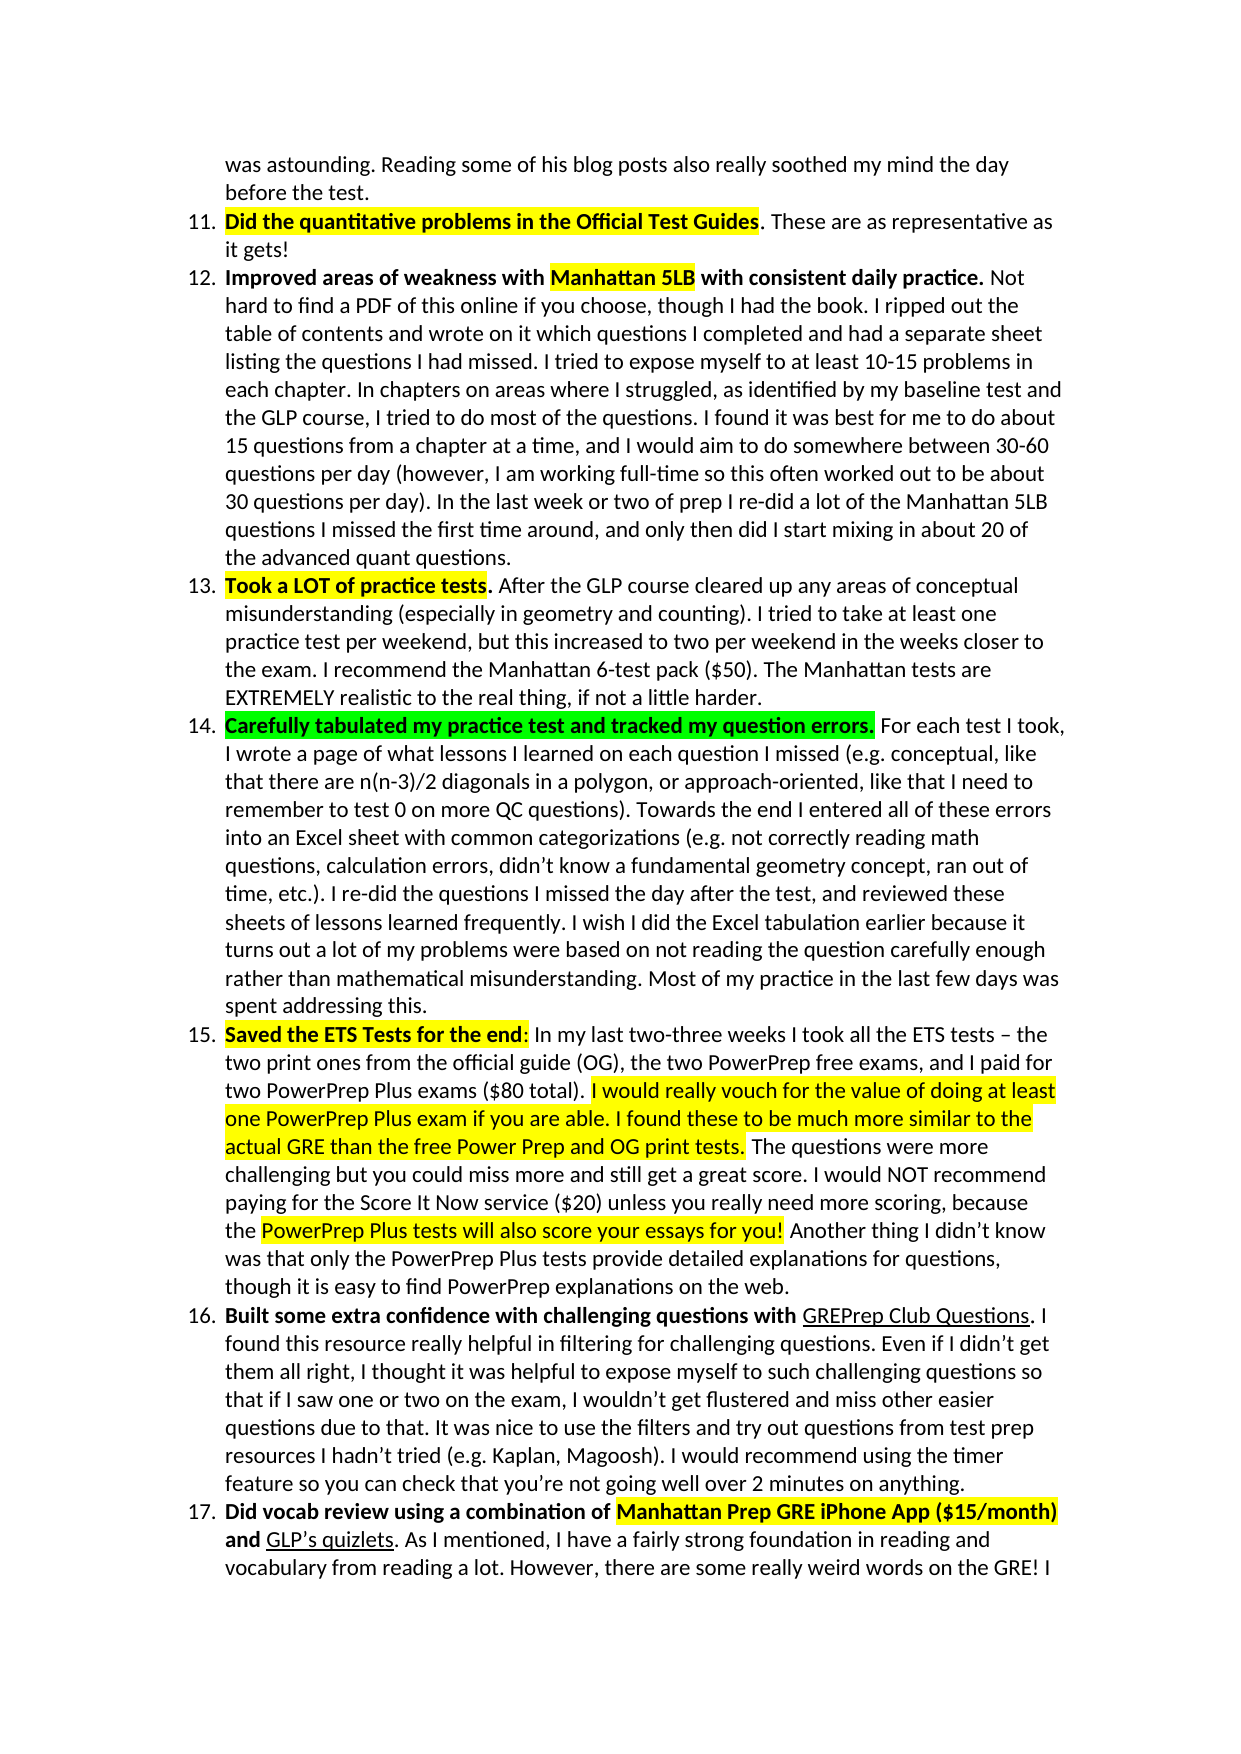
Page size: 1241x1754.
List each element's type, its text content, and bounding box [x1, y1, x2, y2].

list Carefully tabulated my practice test and tracked my question errors. For each test I took, I wrote a page of what lessons I learned on each question I missed (e.g. conceptual, like that there are n(n-3)/2 diagonals in a polygon, or approach-oriented, like that I need to remember to test 0 on more QC questions). Towards the end I entered all of these errors into an Excel sheet with common categorizations (e.g. not correctly reading math questions, calculation errors, didn’t know a fundamental geometry concept, ran out of time, etc.). I re-did the questions I missed the day after the test, and reviewed these sheets of lessons learned frequently. I wish I did the Excel tabulation earlier because it turns out a lot of my problems were based on not reading the question carefully enough rather than mathematical misunderstanding. Most of my practice in the last few days was spent addressing this. [187, 711, 1065, 1020]
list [187, 1497, 1065, 1581]
list Did the quantitative problems in the Official Test Guides. These are as representative as it gets! [187, 206, 1065, 263]
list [187, 150, 1065, 206]
list Built some extra confidence with challenging questions with GREPrep Club Questions. I found this resource really helpful in filtering for challenging questions. Even if I didn’t get them all right, I thought it was helpful to expose myself to such challenging questions so that if I saw one or two on the exam, I wouldn’t get flustered and miss other easier questions due to that. It was nice to use the filters and try out questions from test prep resources I hadn’t tried (e.g. Kaplan, Magoosh). I would recommend using the timer feature so you can check that you’re not going well over 2 minutes on anything. [187, 1300, 1065, 1497]
list Saved the ETS Tests for the end: In my last two-three weeks I took all the ETS tests – the two print ones from the official guide (OG), the two PowerPrep free exams, and I paid for two PowerPrep Plus exams ($80 total). I would really vouch for the value of doing at least one PowerPrep Plus exam if you are able. I found these to be much more similar to the actual GRE than the free Power Prep and OG print tests. The questions were more challenging but you could miss more and still get a great score. I would NOT recommend paying for the Score It Now service ($20) unless you really need more scoring, because the PowerPrep Plus tests will also score your essays for you! Another thing I didn’t know was that only the PowerPrep Plus tests provide detailed explanations for questions, though it is easy to find PowerPrep explanations on the web. [187, 1020, 1065, 1300]
list Improved areas of weakness with Manhattan 5LB with consistent daily practice. Not hard to find a PDF of this online if you choose, though I had the book. I ripped out the table of contents and wrote on it which questions I completed and had a separate sheet listing the questions I had missed. I tried to expose myself to at least 10-15 problems in each chapter. In chapters on areas where I struggled, as identified by my baseline test and the GLP course, I tried to do most of the questions. I found it was best for me to do about 15 questions from a chapter at a time, and I would aim to do somewhere between 30-60 questions per day (however, I am working full-time so this often worked out to be about 30 questions per day). In the last week or two of prep I re-did a lot of the Manhattan 5LB questions I missed the first time around, and only then did I start mixing in about 20 of the advanced quant questions. [187, 263, 1065, 571]
list Took a LOT of practice tests. After the GLP course cleared up any areas of conceptual misunderstanding (especially in geometry and counting). I tried to take at least one practice test per weekend, but this increased to two per weekend in the weeks closer to the exam. I recommend the Manhattan 6-test pack ($50). The Manhattan tests are EXTREMELY realistic to the real thing, if not a little harder. [187, 571, 1065, 711]
